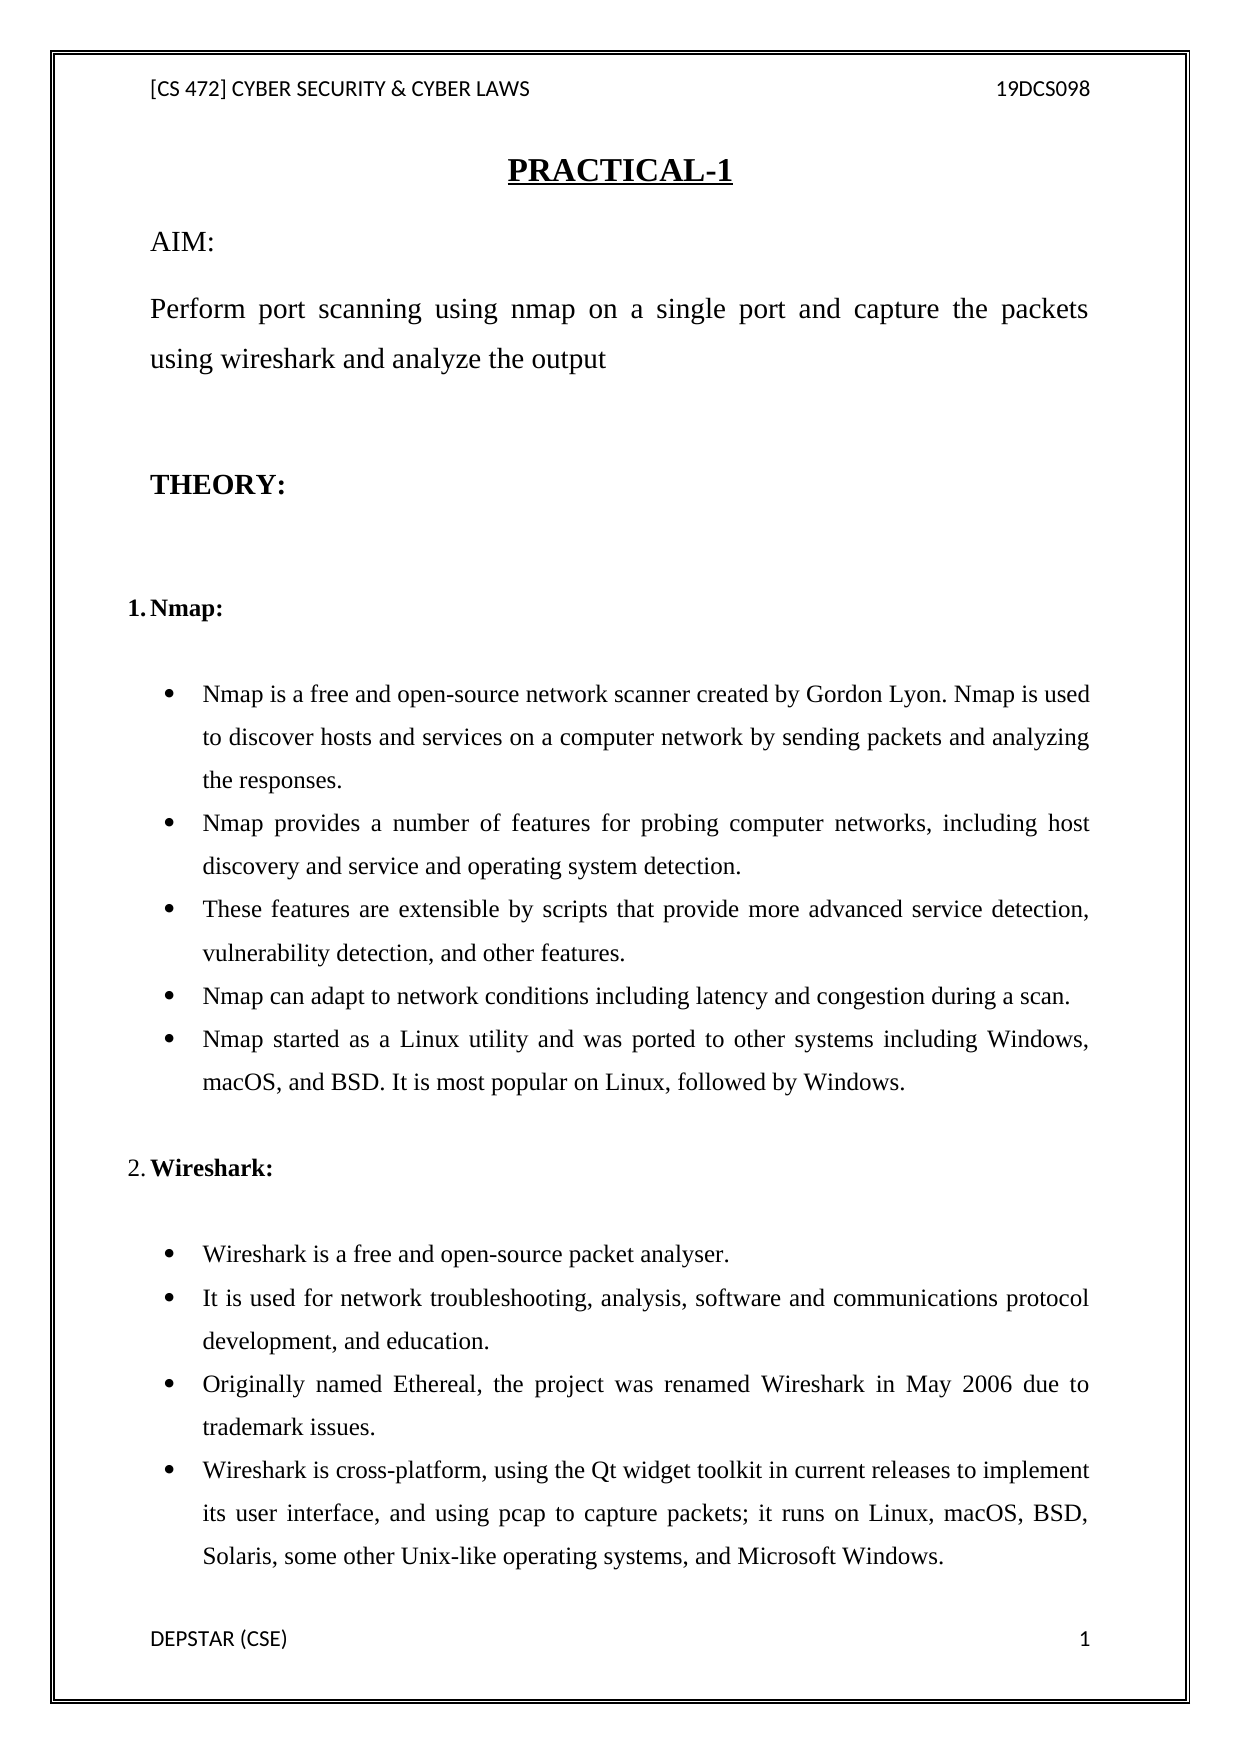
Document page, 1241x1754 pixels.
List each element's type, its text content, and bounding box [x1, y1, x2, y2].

list These features are extensible by scripts that provide more advanced service detection, vulnerability detection, and other features. [165, 894, 1090, 966]
text AIM: [150, 224, 1090, 258]
list Nmap: [127, 593, 1090, 621]
list Nmap is a free and open-source network scanner created by Gordon Lyon. Nmap is used to discover hosts and services on a computer network by sending packets and analyzing the responses. [165, 679, 1090, 794]
list Wireshark is a free and open-source packet analyser. [165, 1239, 1090, 1268]
list Originally named Ethereal, the project was renamed Wireshark in May 2006 due to trademark issues. [165, 1369, 1090, 1441]
list It is used for network troubleshooting, analysis, software and communications protocol development, and education. [165, 1283, 1090, 1354]
list Nmap can adapt to network conditions including latency and congestion during a scan. [165, 981, 1090, 1009]
list Nmap started as a Linux utility and was ported to other systems including Windows, macOS, and BSD. It is most popular on Linux, followed by Windows. [165, 1024, 1090, 1096]
text Perform port scanning using nmap on a single port and capture the packets using wireshark and analyze the output [150, 291, 1090, 375]
list Nmap provides a number of features for probing computer networks, including host discovery and service and operating system detection. [165, 808, 1090, 880]
text PRACTICAL-1 [150, 150, 1090, 188]
list Wireshark is cross-platform, using the Qt widget toolkit in current releases to implement its user interface, and using pcap to capture packets; it runs on Linux, macOS, BSD, Solaris, some other Unix-like operating systems, and Microsoft Windows. [165, 1455, 1090, 1570]
text THEORY: [150, 467, 1090, 501]
list Wireshark: [127, 1153, 1090, 1182]
